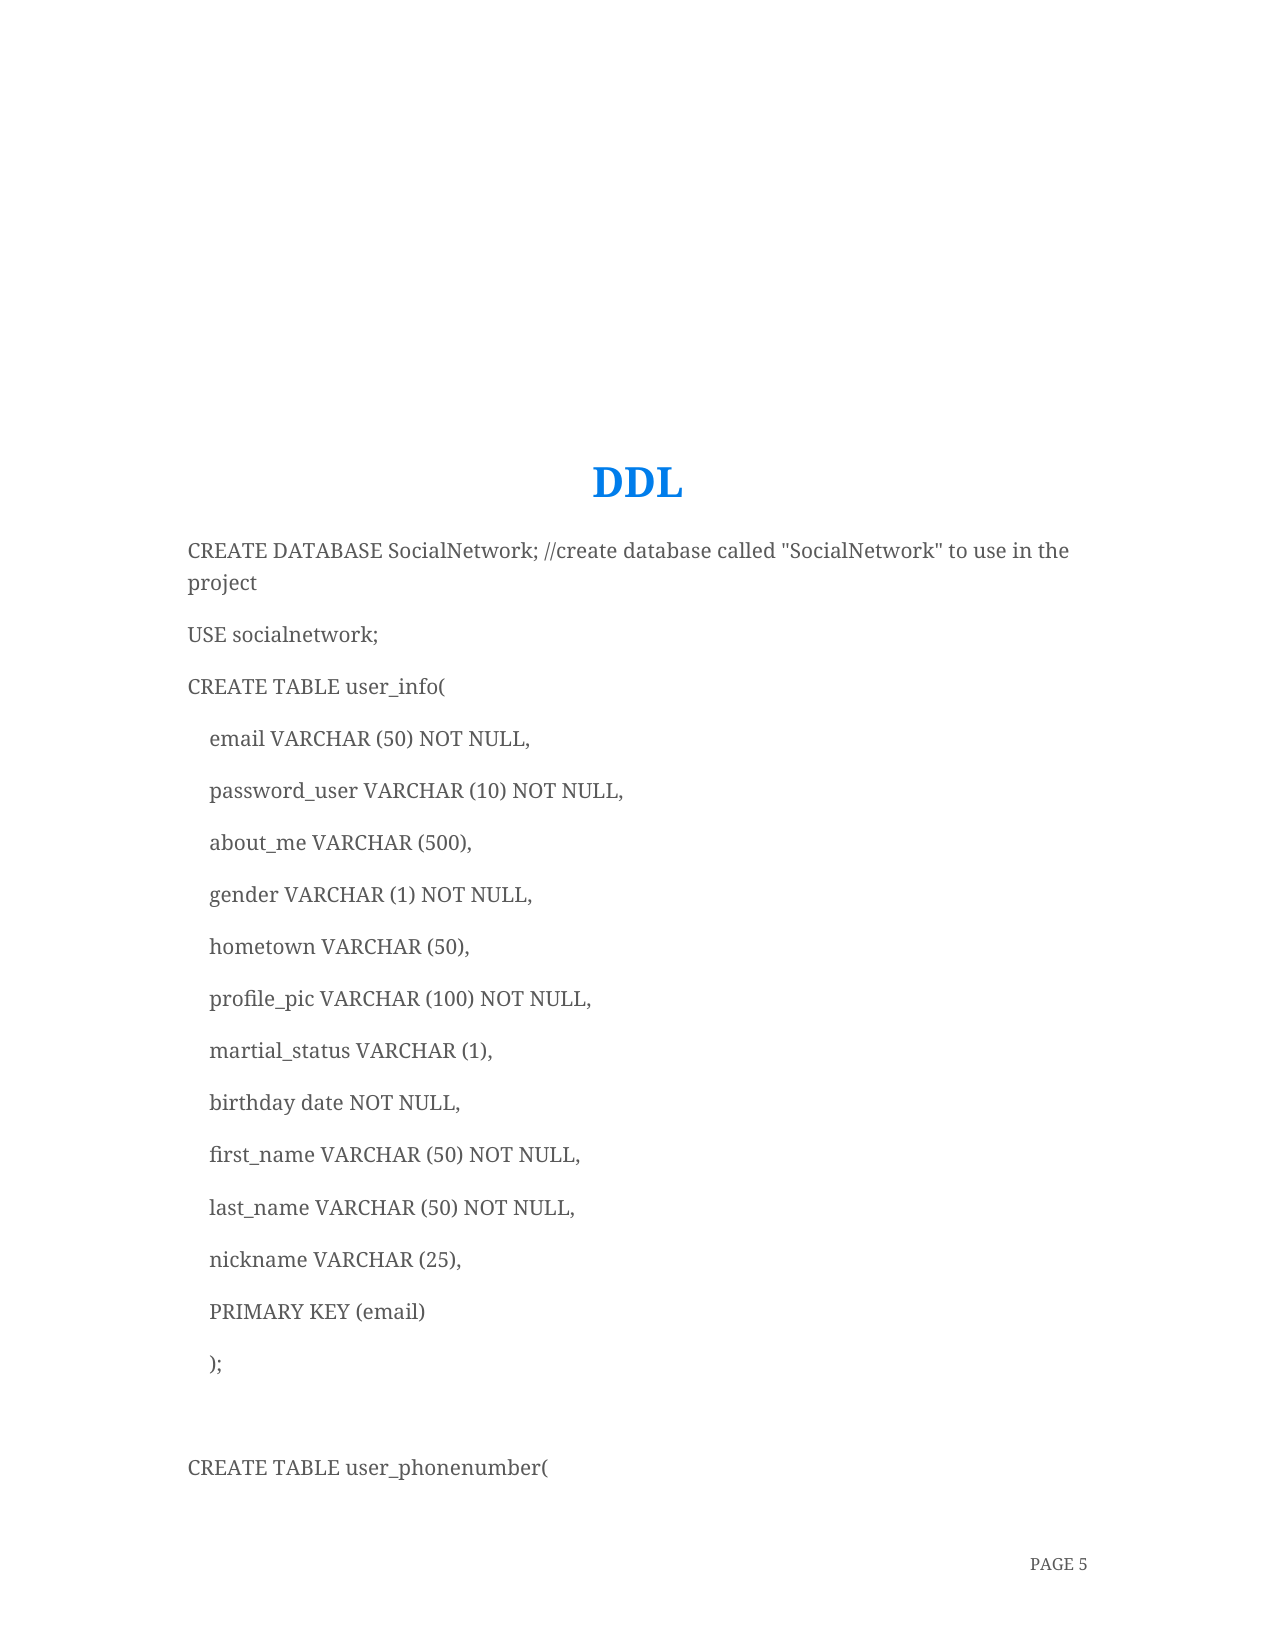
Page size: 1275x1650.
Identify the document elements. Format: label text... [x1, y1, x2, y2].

text first_name VARCHAR (50) NOT NULL, [187, 1141, 1087, 1169]
text gender VARCHAR (1) NOT NULL, [187, 880, 1087, 908]
text nickname VARCHAR (25), [187, 1245, 1087, 1273]
text DDL [187, 453, 1087, 510]
text email VARCHAR (50) NOT NULL, [187, 724, 1087, 752]
text birthday date NOT NULL, [187, 1088, 1087, 1117]
text ); [187, 1349, 1087, 1377]
text USE socialnetwork; [187, 620, 1087, 648]
text PRIMARY KEY (email) [187, 1297, 1087, 1325]
text martial_status VARCHAR (1), [187, 1036, 1087, 1065]
text hometown VARCHAR (50), [187, 932, 1087, 961]
text about_me VARCHAR (500), [187, 828, 1087, 856]
text profile_pic VARCHAR (100) NOT NULL, [187, 984, 1087, 1013]
text CREATE DATABASE SocialNetwork; //create database called "SocialNetwork" to use in the project [187, 536, 1087, 596]
text CREATE TABLE user_phonenumber( [187, 1453, 1087, 1481]
text last_name VARCHAR (50) NOT NULL, [187, 1193, 1087, 1221]
text CREATE TABLE user_info( [187, 672, 1087, 700]
text password_user VARCHAR (10) NOT NULL, [187, 776, 1087, 804]
